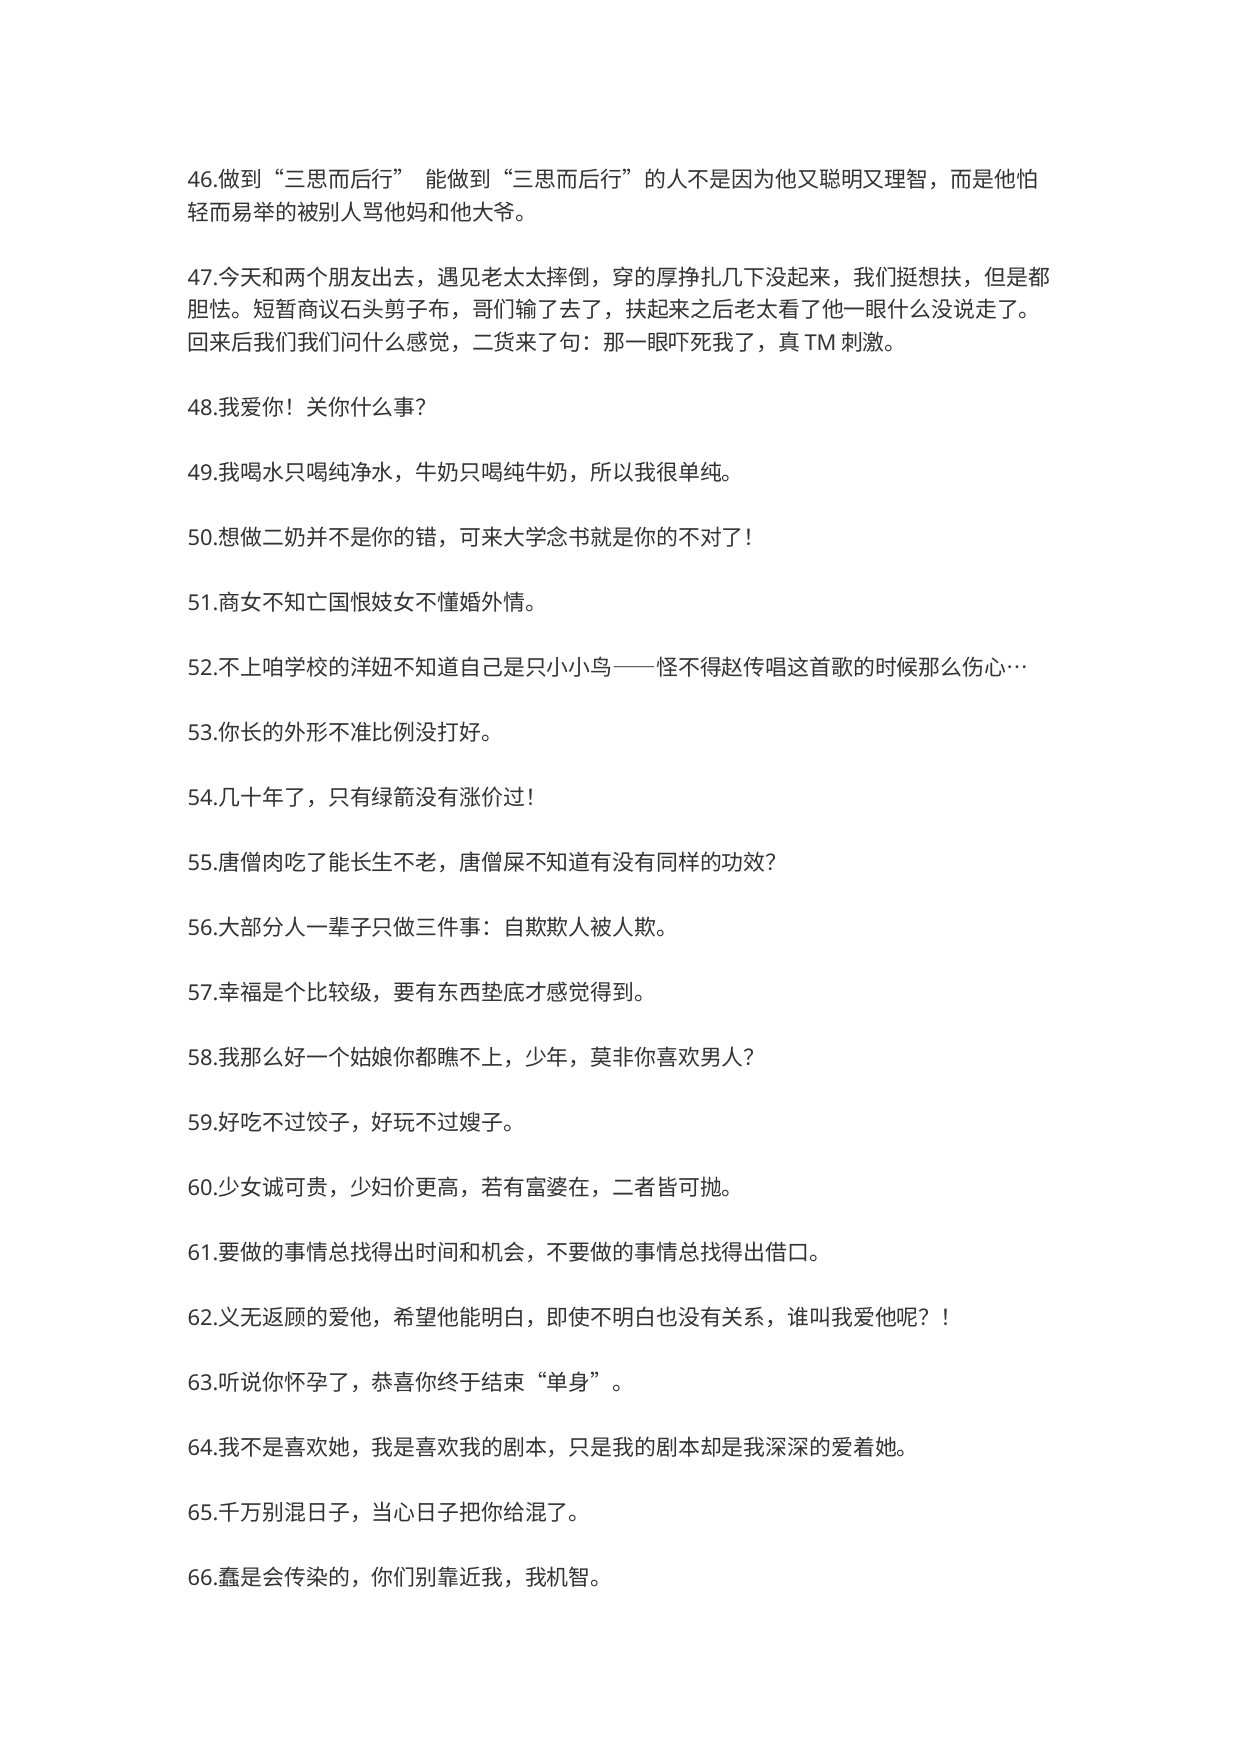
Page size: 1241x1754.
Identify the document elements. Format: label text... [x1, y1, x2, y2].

text 64.我不是喜欢她，我是喜欢我的剧本，只是我的剧本却是我深深的爱着她。 [187, 1429, 1053, 1462]
text 63.听说你怀孕了，恭喜你终于结束“单身”。 [187, 1364, 1053, 1397]
text 51.商女不知亡国恨妓女不懂婚外情。 [187, 584, 1053, 617]
text 50.想做二奶并不是你的错，可来大学念书就是你的不对了！ [187, 519, 1053, 552]
text 53.你长的外形不准比例没打好。 [187, 714, 1053, 747]
text 58.我那么好一个姑娘你都瞧不上，少年，莫非你喜欢男人？ [187, 1039, 1053, 1072]
text 62.义无返顾的爱他，希望他能明白，即使不明白也没有关系，谁叫我爱他呢？！ [187, 1299, 1053, 1332]
text 59.好吃不过饺子，好玩不过嫂子。 [187, 1104, 1053, 1137]
text 56.大部分人一辈子只做三件事：自欺欺人被人欺。 [187, 909, 1053, 942]
text 66.蠢是会传染的，你们别靠近我，我机智。 [187, 1559, 1053, 1592]
text 46.做到“三思而后行” 能做到“三思而后行”的人不是因为他又聪明又理智，而是他怕轻而易举的被别人骂他妈和他大爷。 [187, 162, 1053, 227]
text 61.要做的事情总找得出时间和机会，不要做的事情总找得出借口。 [187, 1234, 1053, 1267]
text 48.我爱你！关你什么事？ [187, 389, 1053, 422]
text 57.幸福是个比较级，要有东西垫底才感觉得到。 [187, 974, 1053, 1007]
text 47.今天和两个朋友出去，遇见老太太摔倒，穿的厚挣扎几下没起来，我们挺想扶，但是都胆怯。短暂商议石头剪子布，哥们输了去了，扶起来之后老太看了他一眼什么没说走了。回来后我们我们问什么感觉，二货来了句：那一眼吓死我了，真TM刺激。 [187, 259, 1053, 357]
text 54.几十年了，只有绿箭没有涨价过！ [187, 779, 1053, 812]
text 60.少女诚可贵，少妇价更高，若有富婆在，二者皆可抛。 [187, 1169, 1053, 1202]
text 55.唐僧肉吃了能长生不老，唐僧屎不知道有没有同样的功效？ [187, 844, 1053, 877]
text 65.千万别混日子，当心日子把你给混了。 [187, 1494, 1053, 1527]
text 52.不上咱学校的洋妞不知道自己是只小小鸟——怪不得赵传唱这首歌的时候那么伤心… [187, 649, 1053, 682]
text 49.我喝水只喝纯净水，牛奶只喝纯牛奶，所以我很单纯。 [187, 454, 1053, 487]
